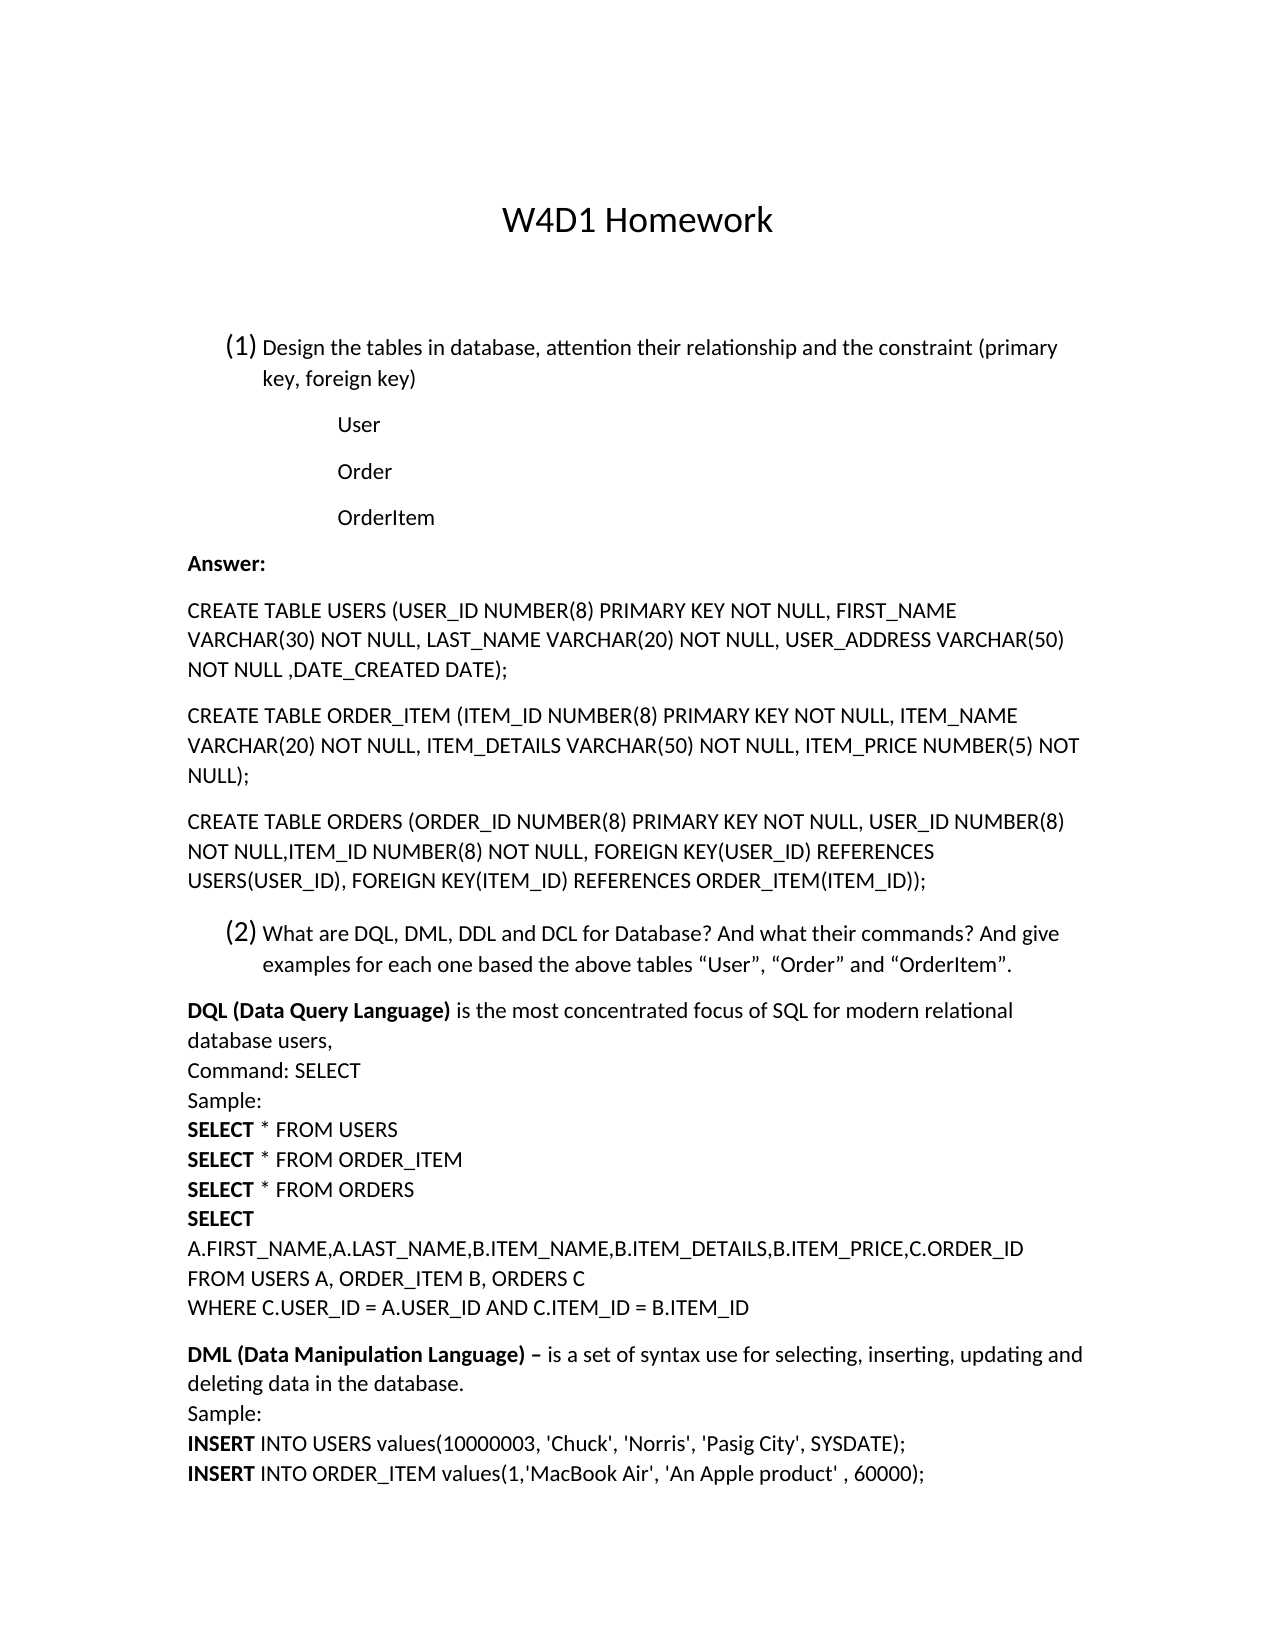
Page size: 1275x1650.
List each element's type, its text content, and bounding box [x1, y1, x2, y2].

text OrderItem [337, 503, 1087, 531]
text CREATE TABLE ORDERS (ORDER_ID NUMBER(8) PRIMARY KEY NOT NULL, USER_ID NUMBER(8) NOT NULL,ITEM_ID NUMBER(8) NOT NULL, FOREIGN KEY(USER_ID) REFERENCES USERS(USER_ID), FOREIGN KEY(ITEM_ID) REFERENCES ORDER_ITEM(ITEM_ID)); [187, 807, 1087, 895]
text CREATE TABLE ORDER_ITEM (ITEM_ID NUMBER(8) PRIMARY KEY NOT NULL, ITEM_NAME VARCHAR(20) NOT NULL, ITEM_DETAILS VARCHAR(50) NOT NULL, ITEM_PRICE NUMBER(5) NOT NULL); [187, 702, 1087, 789]
text DQL (Data Query Language) is the most concentrated focus of SQL for modern relational database users, Command: SELECT Sample: SELECT * FROM USERS SELECT * FROM ORDER_ITEM SELECT * FROM ORDERS SELECT A.FIRST_NAME,A.LAST_NAME,B.ITEM_NAME,B.ITEM_DETAILS,B.ITEM_PRICE,C.ORDER_ID FROM USERS A, ORDER_ITEM B, ORDERS C WHERE C.USER_ID = A.USER_ID AND C.ITEM_ID = B.ITEM_ID [187, 997, 1087, 1322]
text Order [337, 457, 1087, 485]
list Design the tables in database, attention their relationship and the constraint (primary key, foreign key) [225, 327, 1087, 392]
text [187, 1340, 1087, 1487]
text Answer: [187, 549, 1087, 577]
list What are DQL, DML, DDL and DCL for Database? And what their commands? And give examples for each one based the above tables “User”, “Order” and “OrderItem”. [225, 913, 1087, 978]
text CREATE TABLE USERS (USER_ID NUMBER(8) PRIMARY KEY NOT NULL, FIRST_NAME VARCHAR(30) NOT NULL, LAST_NAME VARCHAR(20) NOT NULL, USER_ADDRESS VARCHAR(50) NOT NULL ,DATE_CREATED DATE); [187, 596, 1087, 683]
text User [337, 410, 1087, 438]
text W4D1 Homework [187, 196, 1087, 242]
